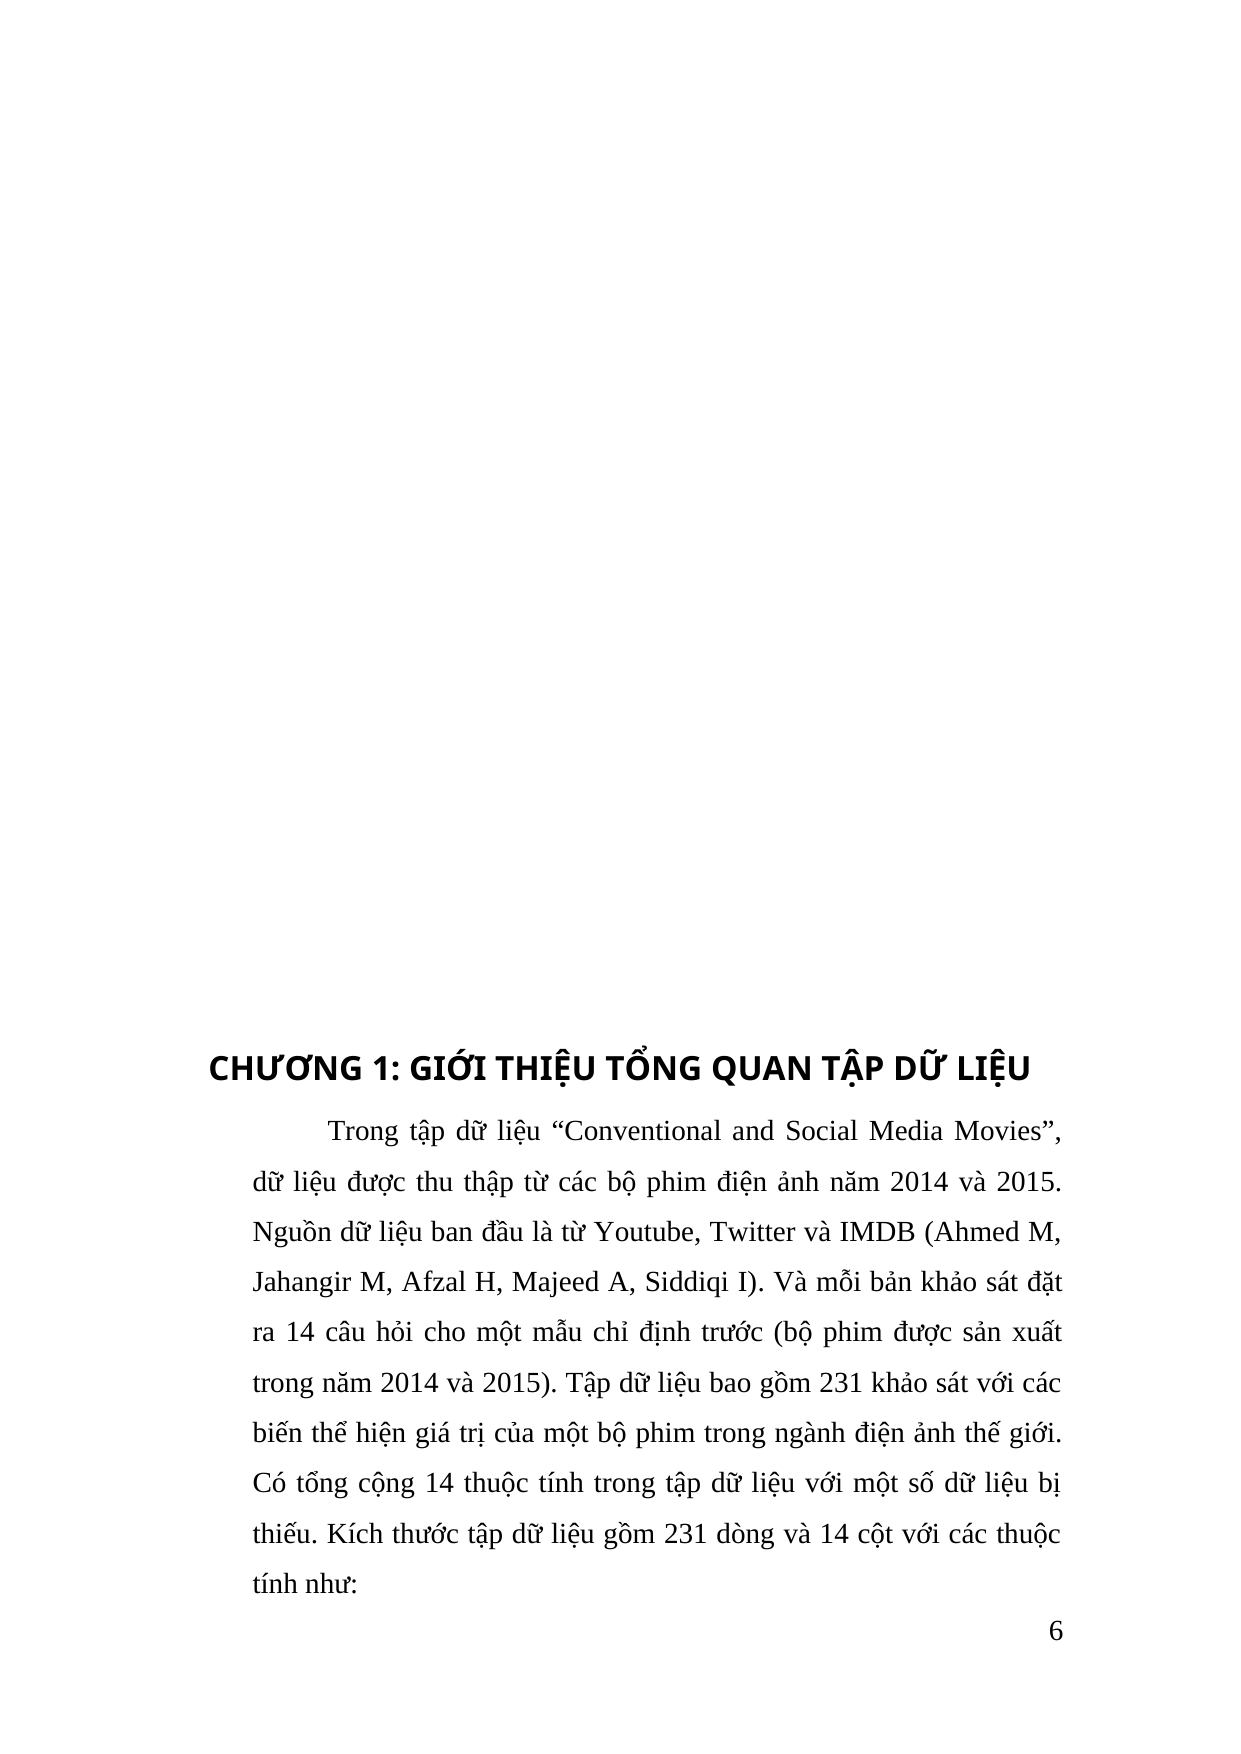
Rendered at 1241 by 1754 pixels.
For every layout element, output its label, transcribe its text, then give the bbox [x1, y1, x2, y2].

list Trong tập dữ liệu “Conventional and Social Media Movies”, dữ liệu được thu thập từ các bộ phim điện ảnh năm 2014 và 2015. Nguồn dữ liệu ban đầu là từ Youtube, Twitter và IMDB (Ahmed M, Jahangir M, Afzal H, Majeed A, Siddiqi I). Và mỗi bản khảo sát đặt ra 14 câu hỏi cho một mẫu chỉ định trước (bộ phim được sản xuất trong năm 2014 và 2015). Tập dữ liệu bao gồm 231 khảo sát với các biến thể hiện giá trị của một bộ phim trong ngành điện ảnh thế giới. Có tổng cộng 14 thuộc tính trong tập dữ liệu với một số dữ liệu bị thiếu. Kích thước tập dữ liệu gồm 231 dòng và 14 cột với các thuộc tính như: [252, 1113, 1063, 1600]
subtitle CHƯƠNG 1: GIỚI THIỆU TỔNG QUAN TẬP DỮ LIỆU [177, 1045, 1063, 1091]
